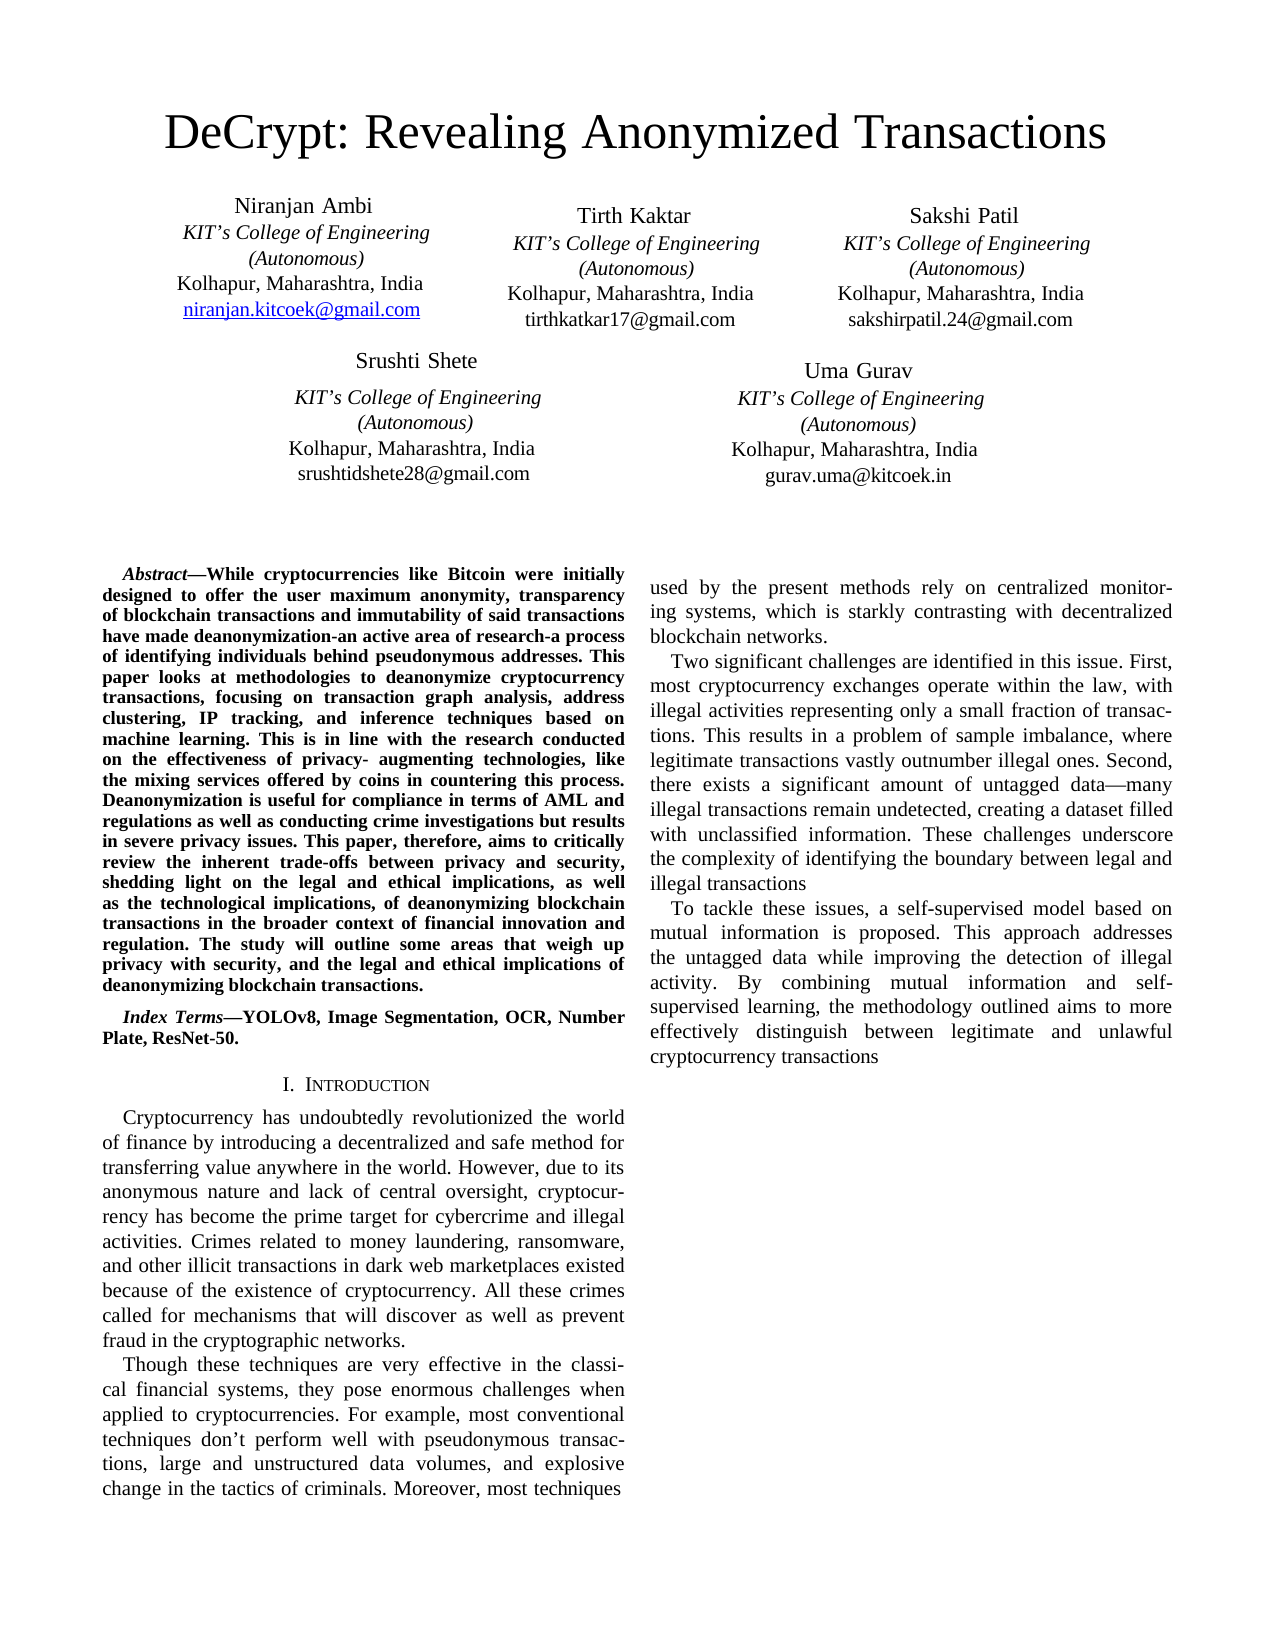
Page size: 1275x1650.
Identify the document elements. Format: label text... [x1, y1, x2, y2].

text Index Terms—YOLOv8, Image Segmentation, OCR, Number Plate, ResNet-50. [102, 1007, 625, 1048]
text Cryptocurrency has undoubtedly revolutionized the world of finance by introducing a decentralized and safe method for transferring value anywhere in the world. However, due to its anonymous nature and lack of central oversight, cryptocur- rency has become the prime target for cybercrime and illegal activities. Crimes related to money laundering, ransomware, and other illicit transactions in dark web marketplaces existed because of the existence of cryptocurrency. All these crimes called for mechanisms that will discover as well as prevent fraud in the cryptographic networks. [102, 1105, 625, 1352]
text Kolhapur, Maharashtra, India sakshirpatil.24@gmail.com [789, 281, 1132, 331]
list Introduction [282, 1072, 629, 1096]
text KIT’s College of Engineering (Autonomous) [737, 386, 1097, 436]
subtitle Srushti Shete [89, 347, 478, 373]
text Kolhapur, Maharashtra, India niranjan.kitcoek@gmail.com [172, 271, 428, 321]
text Though these techniques are very effective in the classi- cal financial systems, they pose enormous challenges when applied to cryptocurrencies. For example, most conventional techniques don’t perform well with pseudonymous transac- tions, large and unstructured data volumes, and explosive change in the tactics of criminals. Moreover, most techniques [102, 1352, 625, 1500]
text KIT’s College of Engineering (Autonomous) [789, 230, 1147, 280]
text used by the present methods rely on centralized monitor- ing systems, which is starkly contrasting with decentralized blockchain networks. [650, 575, 1173, 648]
text KIT’s College of Engineering (Autonomous) [294, 385, 545, 434]
text Abstract—While cryptocurrencies like Bitcoin were initially designed to offer the user maximum anonymity, transparency of blockchain transactions and immutability of said transactions have made deanonymization-an active area of research-a process of identifying individuals behind pseudonymous addresses. This paper looks at methodologies to deanonymize cryptocurrency transactions, focusing on transaction graph analysis, address clustering, IP tracking, and inference techniques based on machine learning. This is in line with the research conducted on the effectiveness of privacy- augmenting technologies, like the mixing services offered by coins in countering this process. Deanonymization is useful for compliance in terms of AML and regulations as well as conducting crime investigations but results in severe privacy issues. This paper, therefore, aims to critically review the inherent trade-offs between privacy and security, shedding light on the legal and ethical implications, as well as the technological implications, of deanonymizing blockchain transactions in the broader context of financial innovation and regulation. The study will outline some areas that weigh up privacy with security, and the legal and ethical implications of deanonymizing blockchain transactions. [102, 564, 625, 995]
text Tirth Kaktar [505, 202, 763, 229]
text Two significant challenges are identified in this issue. First, most cryptocurrency exchanges operate within the law, with illegal activities representing only a small fraction of transac- tions. This results in a problem of sample imbalance, where legitimate transactions vastly outnumber illegal ones. Second, there exists a significant amount of untagged data—many illegal transactions remain undetected, creating a dataset filled with unclassified information. These challenges underscore the complexity of identifying the boundary between legal and illegal transactions [650, 649, 1173, 895]
text Kolhapur, Maharashtra, India srushtidshete28@gmail.com [288, 436, 545, 485]
text KIT’s College of Engineering (Autonomous) [512, 230, 763, 280]
text Kolhapur, Maharashtra, India tirthkatkar17@gmail.com [498, 281, 763, 331]
title DeCrypt: Revealing Anonymized Transactions [164, 102, 1185, 159]
subtitle Sakshi Patil [789, 202, 1140, 229]
subtitle Uma Gurav [804, 357, 1185, 383]
subtitle Niranjan Ambi [137, 192, 470, 219]
text To tackle these issues, a self-supervised model based on mutual information is proposed. This approach addresses the untagged data while improving the detection of illegal activity. By combining mutual information and self-supervised learning, the methodology outlined aims to more effectively distinguish between legitimate and unlawful cryptocurrency transactions [650, 896, 1173, 1068]
text KIT’s College of Engineering (Autonomous) [137, 220, 478, 270]
text Kolhapur, Maharashtra, India gurav.uma@kitcoek.in [731, 437, 1097, 487]
